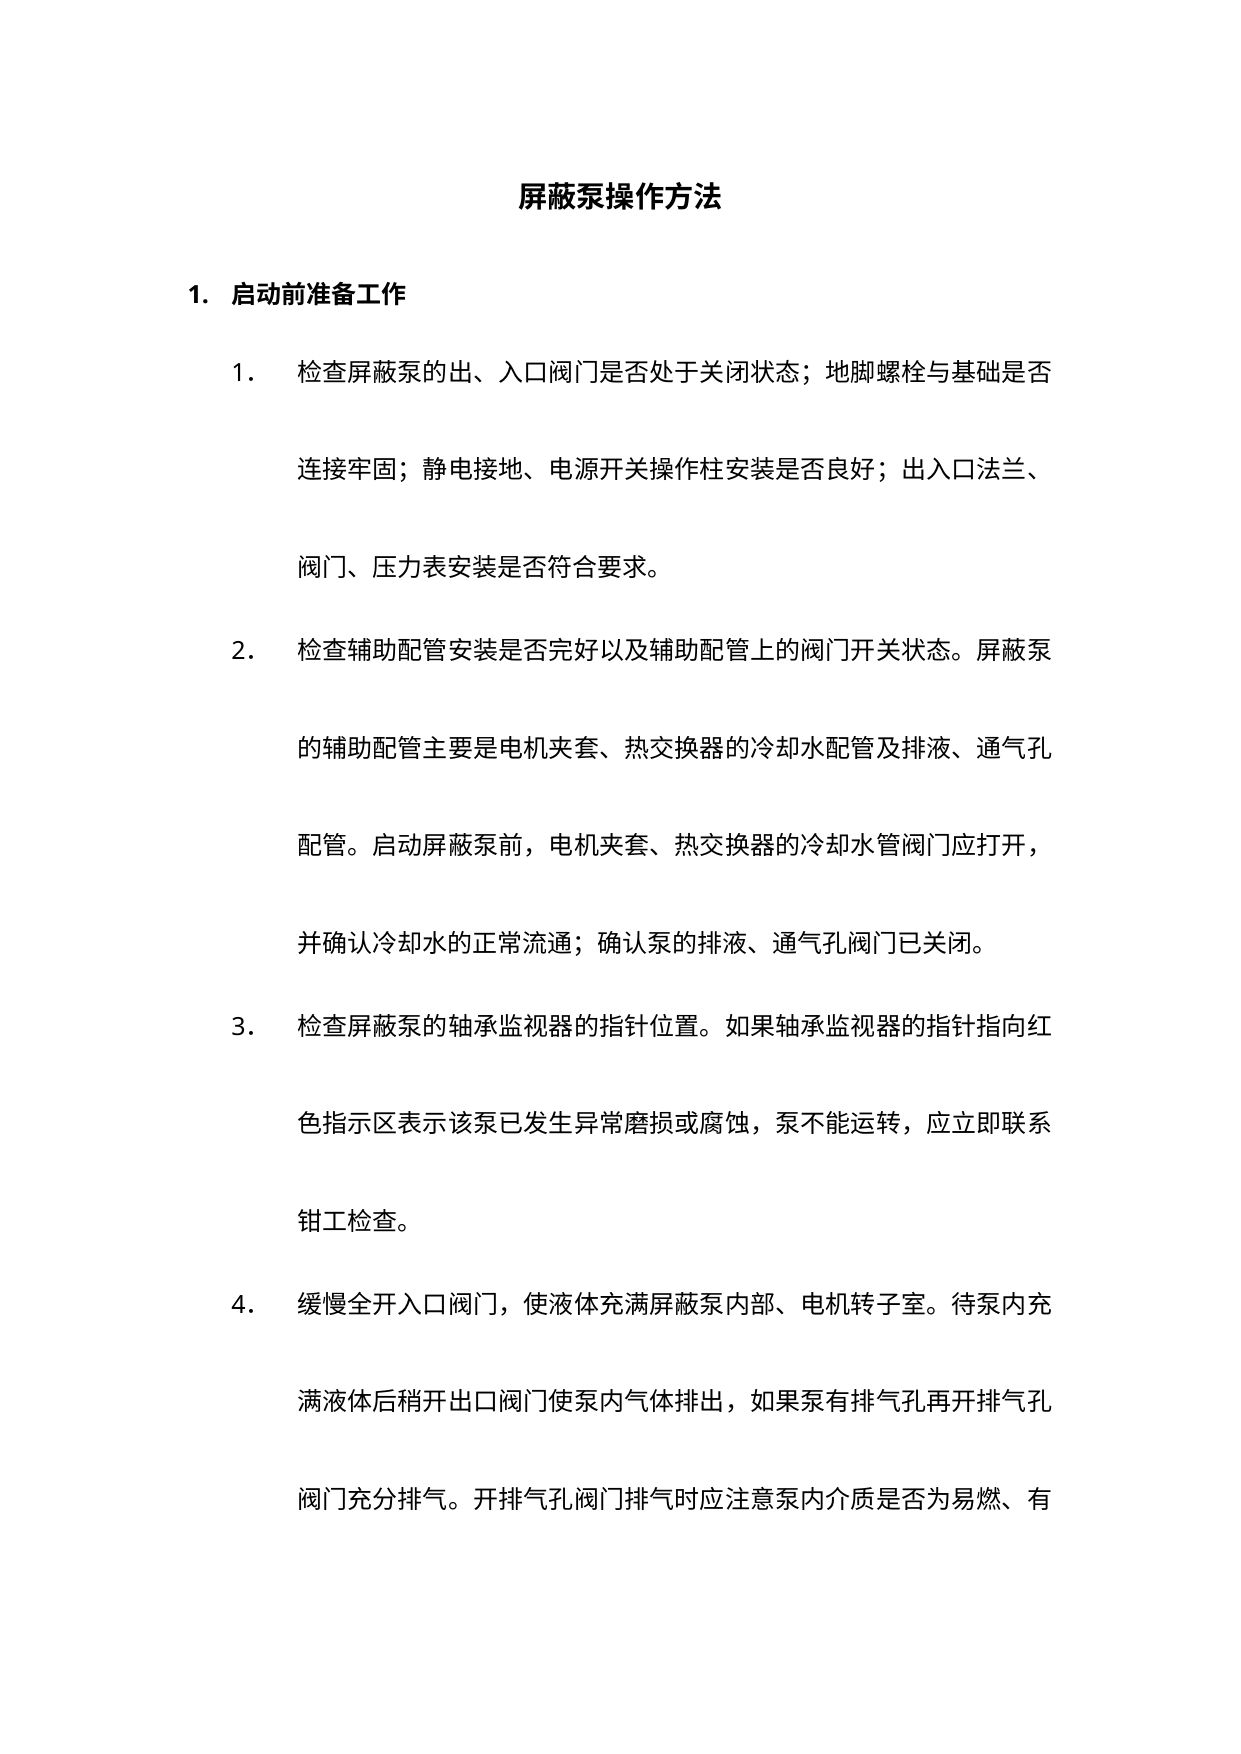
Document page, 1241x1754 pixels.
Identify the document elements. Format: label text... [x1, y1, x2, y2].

list 启动前准备工作 [187, 261, 1053, 326]
list 检查屏蔽泵的出、入口阀门是否处于关闭状态；地脚螺栓与基础是否连接牢固；静电接地、电源开关操作柱安装是否良好；出入口法兰、阀门、压力表安装是否符合要求。 [231, 338, 1053, 598]
list 检查屏蔽泵的轴承监视器的指针位置。如果轴承监视器的指针指向红色指示区表示该泵已发生异常磨损或腐蚀，泵不能运转，应立即联系钳工检查。 [231, 992, 1053, 1252]
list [231, 1270, 1053, 1530]
subtitle 屏蔽泵操作方法 [187, 162, 1053, 227]
list 检查辅助配管安装是否完好以及辅助配管上的阀门开关状态。屏蔽泵的辅助配管主要是电机夹套、热交换器的冷却水配管及排液、通气孔配管。启动屏蔽泵前，电机夹套、热交换器的冷却水管阀门应打开，并确认冷却水的正常流通；确认泵的排液、通气孔阀门已关闭。 [231, 616, 1053, 974]
